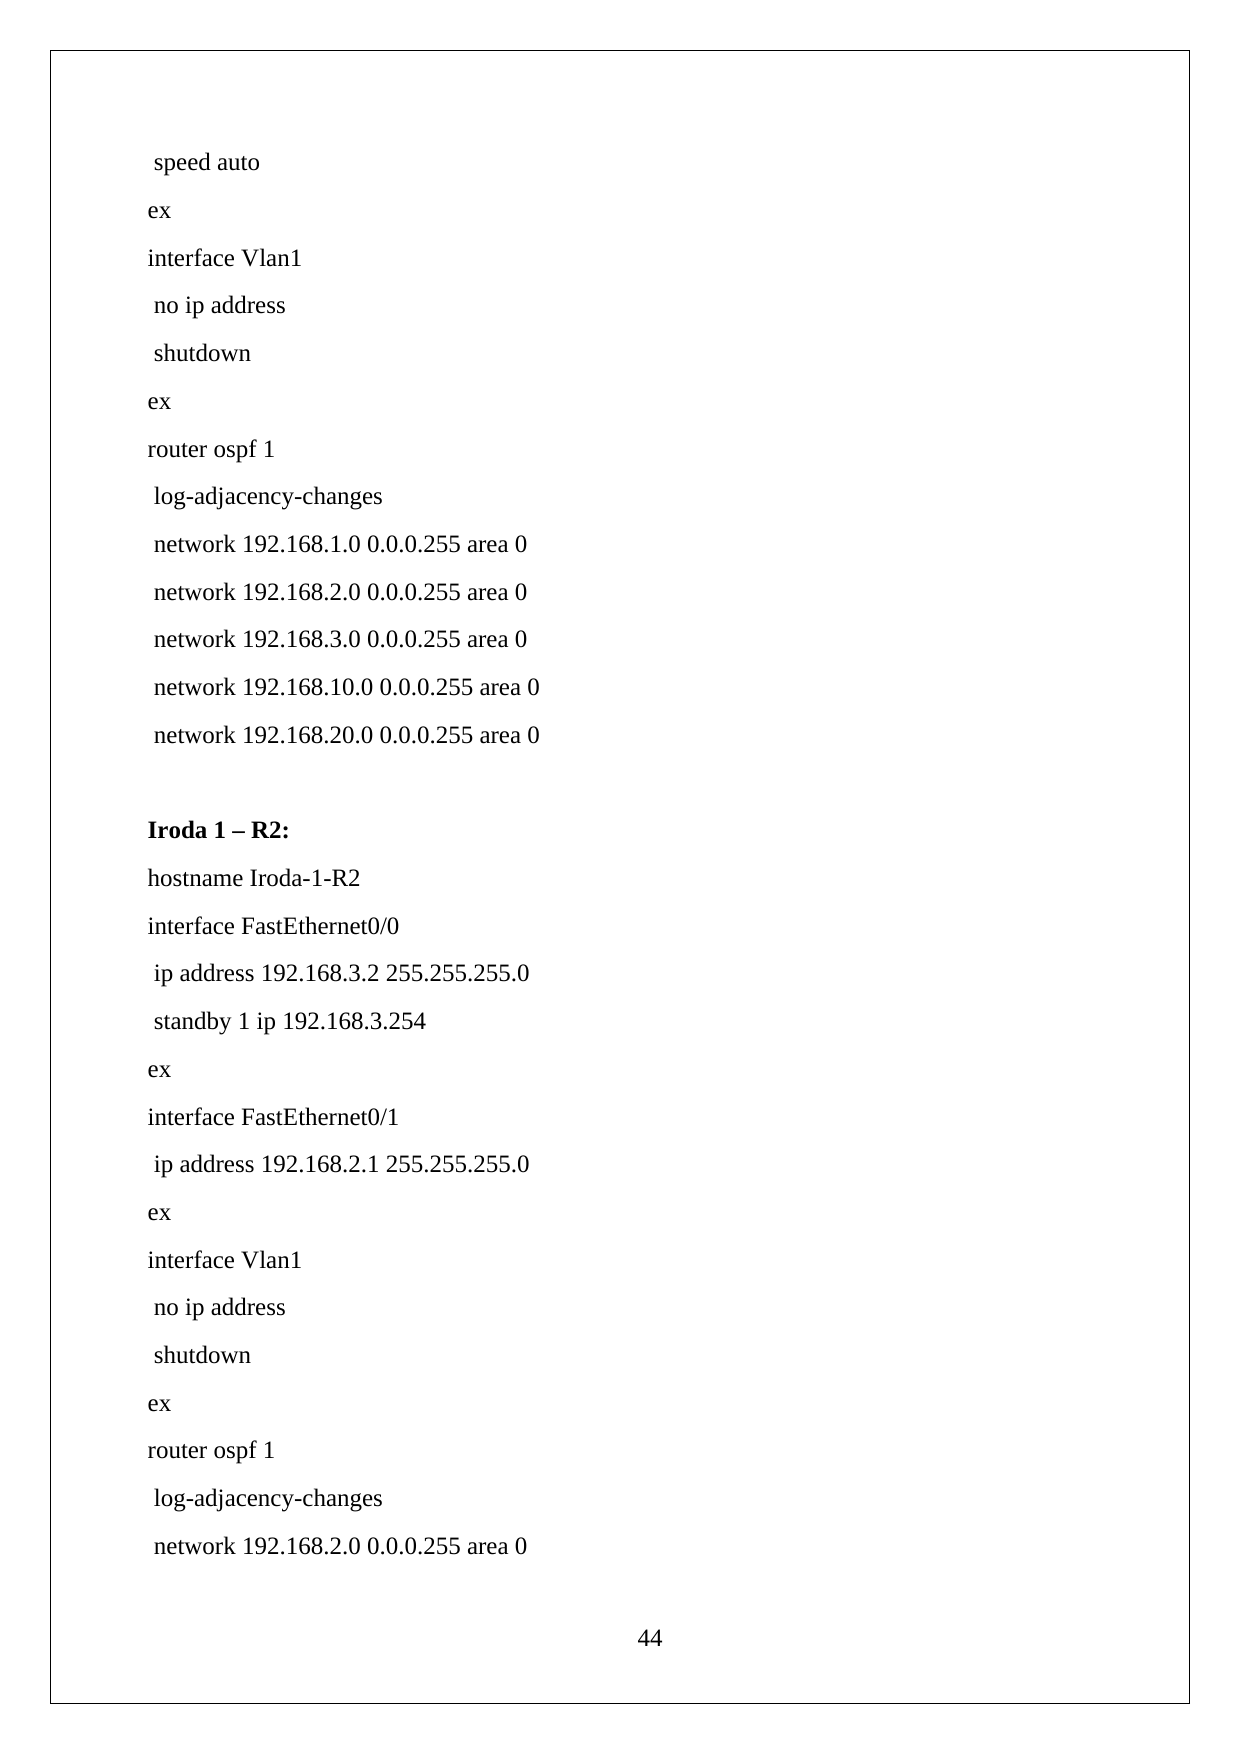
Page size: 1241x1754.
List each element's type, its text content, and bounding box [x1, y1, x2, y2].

text ex [147, 1388, 1093, 1417]
text network 192.168.10.0 0.0.0.255 area 0 [147, 672, 1093, 701]
text log-adjacency-changes [147, 1483, 1093, 1512]
text speed auto [147, 147, 1093, 176]
text ex [147, 1197, 1093, 1226]
text hostname Iroda-1-R2 [147, 863, 1093, 892]
text network 192.168.1.0 0.0.0.255 area 0 [147, 529, 1093, 558]
text network 192.168.2.0 0.0.0.255 area 0 [147, 1531, 1093, 1560]
text ip address 192.168.3.2 255.255.255.0 [147, 958, 1093, 987]
text network 192.168.20.0 0.0.0.255 area 0 [147, 720, 1093, 749]
text shutdown [147, 338, 1093, 367]
text router ospf 1 [147, 434, 1093, 462]
text interface FastEthernet0/0 [147, 911, 1093, 939]
text network 192.168.2.0 0.0.0.255 area 0 [147, 577, 1093, 606]
text router ospf 1 [147, 1436, 1093, 1464]
text Iroda 1 – R2: [147, 815, 1093, 844]
text interface FastEthernet0/1 [147, 1102, 1093, 1130]
text log-adjacency-changes [147, 481, 1093, 510]
text standby 1 ip 192.168.3.254 [147, 1006, 1093, 1035]
text ex [147, 1054, 1093, 1083]
text ip address 192.168.2.1 255.255.255.0 [147, 1149, 1093, 1178]
text no ip address [147, 1292, 1093, 1321]
text interface Vlan1 [147, 243, 1093, 272]
text no ip address [147, 291, 1093, 319]
text ex [147, 386, 1093, 415]
text shutdown [147, 1340, 1093, 1369]
text ex [147, 195, 1093, 224]
text network 192.168.3.0 0.0.0.255 area 0 [147, 624, 1093, 653]
text interface Vlan1 [147, 1245, 1093, 1273]
